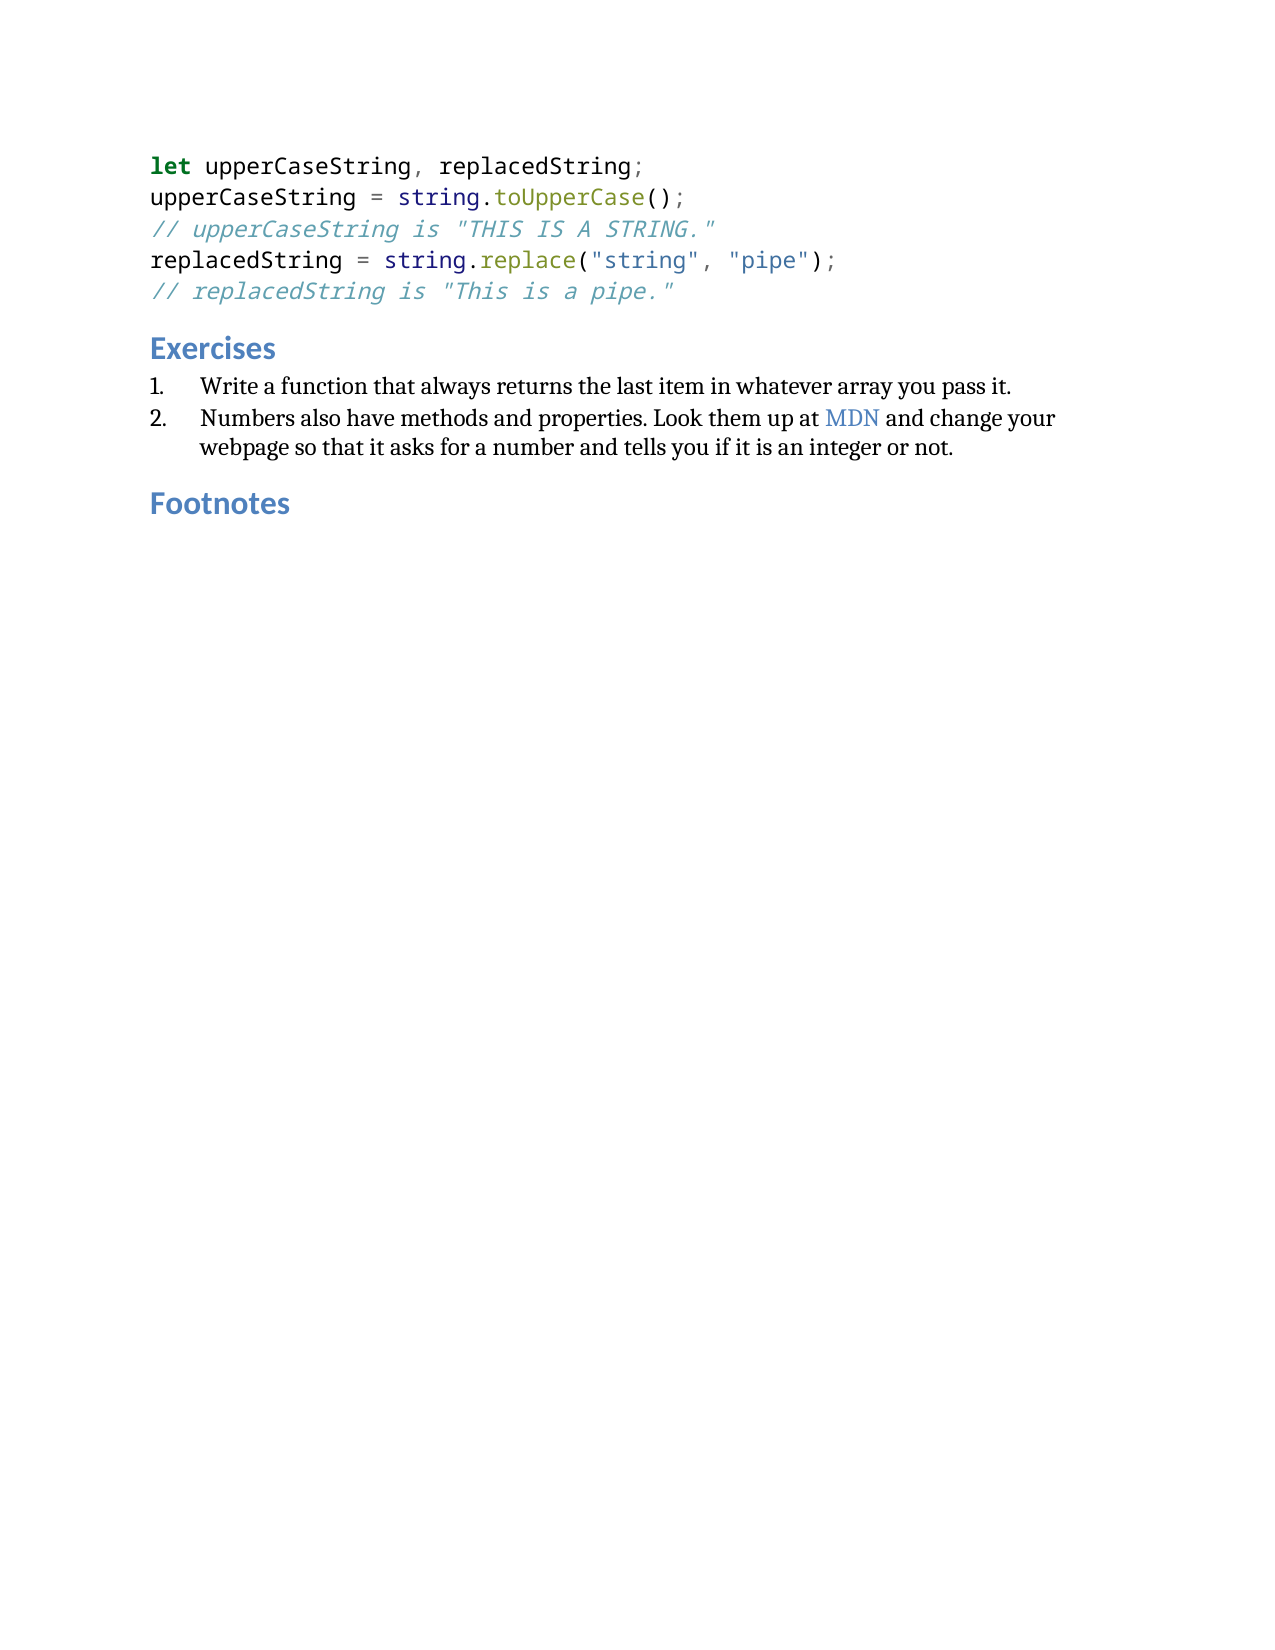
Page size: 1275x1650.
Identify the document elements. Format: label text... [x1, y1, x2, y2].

list Write a function that always returns the last item in whatever array you pass it. [150, 372, 1125, 400]
subtitle Exercises [150, 327, 1125, 368]
subtitle Footnotes [150, 482, 1125, 523]
list Numbers also have methods and properties. Look them up at MDN and change your webpage so that it asks for a number and tells you if it is an integer or not. [150, 404, 1125, 462]
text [150, 150, 1125, 306]
